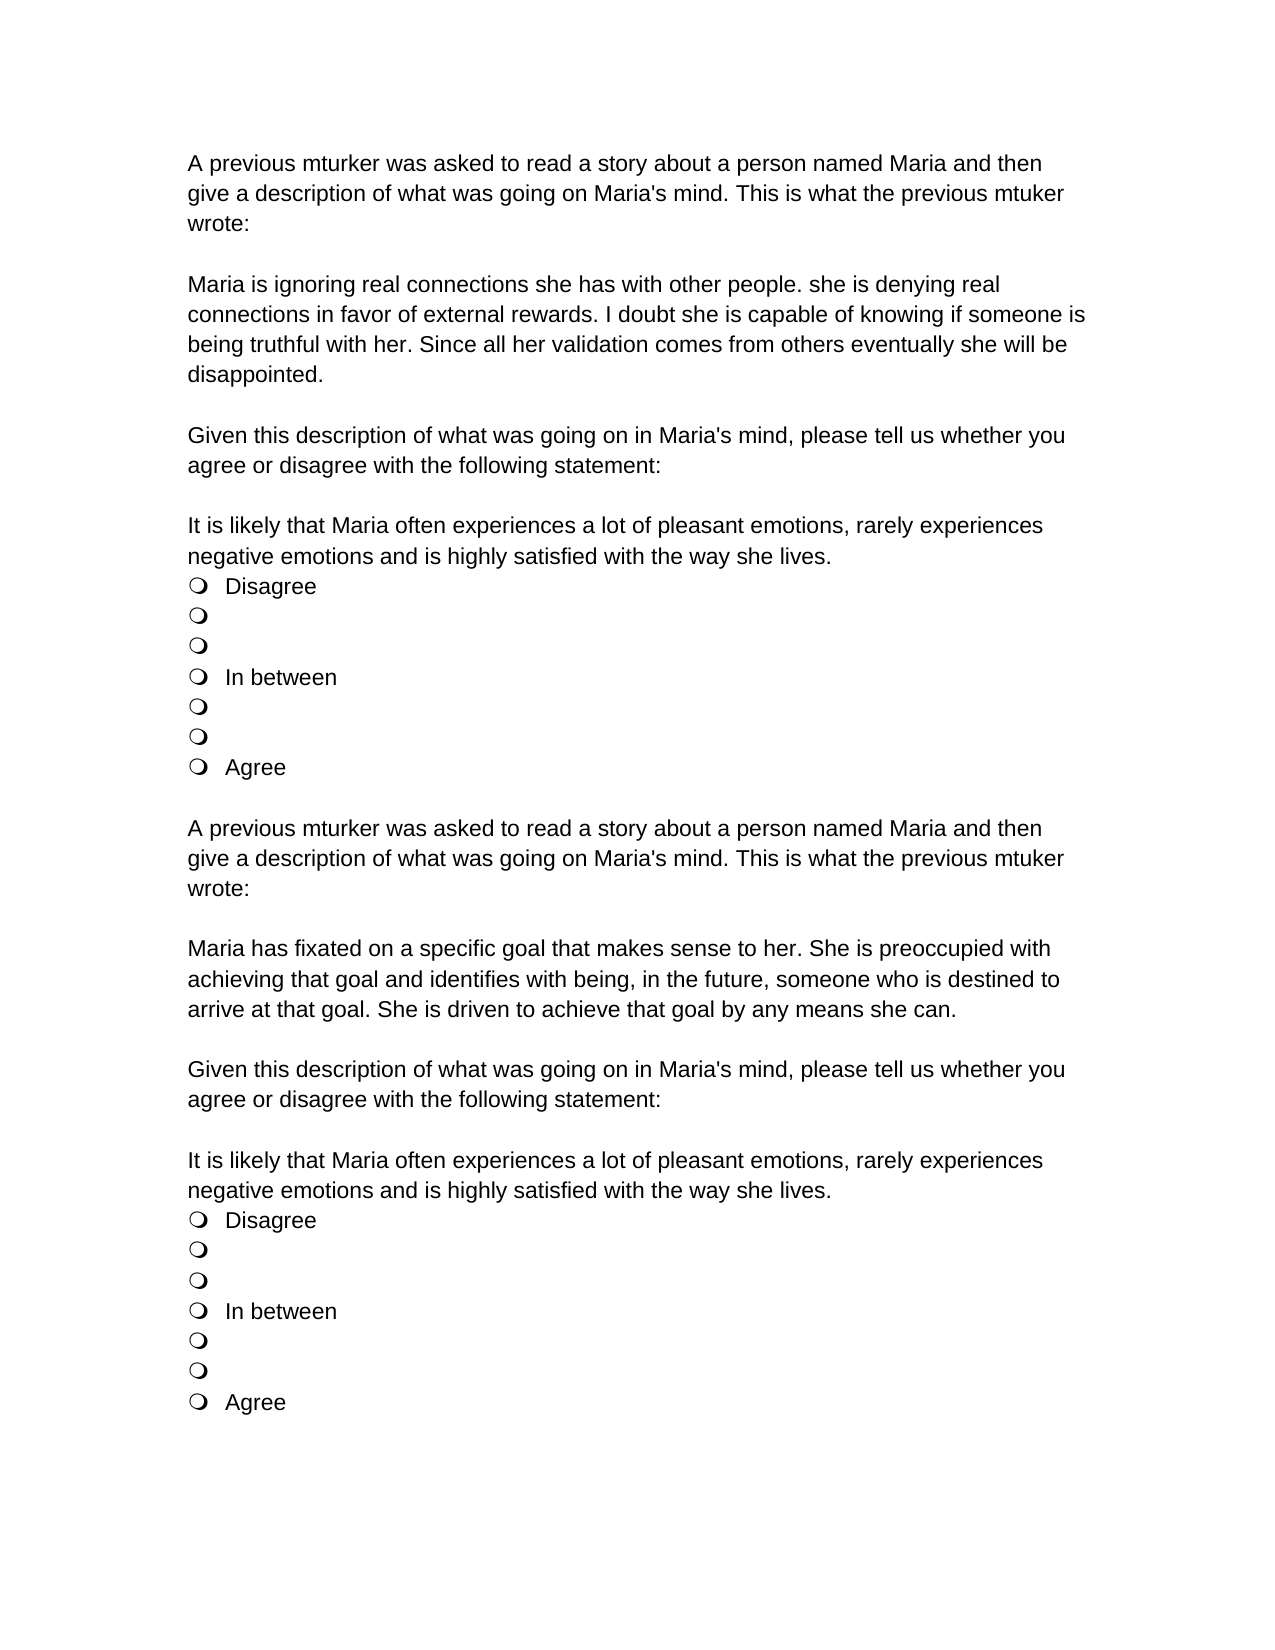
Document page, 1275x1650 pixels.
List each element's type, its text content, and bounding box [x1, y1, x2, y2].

list In between [187, 663, 1087, 690]
list In between [187, 1298, 1087, 1324]
text Given this description of what was going on in Maria's mind, please tell us whether you agree or disagree with the following statement: [187, 422, 1087, 478]
list Disagree [187, 573, 1087, 599]
text A previous mturker was asked to read a story about a person named Maria and then give a description of what was going on Maria's mind. This is what the previous mtuker wrote: [187, 814, 1087, 901]
list Disagree [187, 1207, 1087, 1234]
text Given this description of what was going on in Maria's mind, please tell us whether you agree or disagree with the following statement: [187, 1056, 1087, 1113]
text Maria has fixated on a specific goal that makes sense to her. She is preoccupied with achieving that goal and identifies with being, in the future, someone who is destined to arrive at that goal. She is driven to achieve that goal by any means she can. [187, 935, 1087, 1022]
text A previous mturker was asked to read a story about a person named Maria and then give a description of what was going on Maria's mind. This is what the previous mtuker wrote: [187, 150, 1087, 237]
list Agree [187, 754, 1087, 781]
text Maria is ignoring real connections she has with other people. she is denying real connections in favor of external rewards. I doubt she is capable of knowing if someone is being truthful with her. Since all her validation comes from others eventually she will be disappointed. [187, 271, 1087, 388]
list Agree [187, 1388, 1087, 1415]
